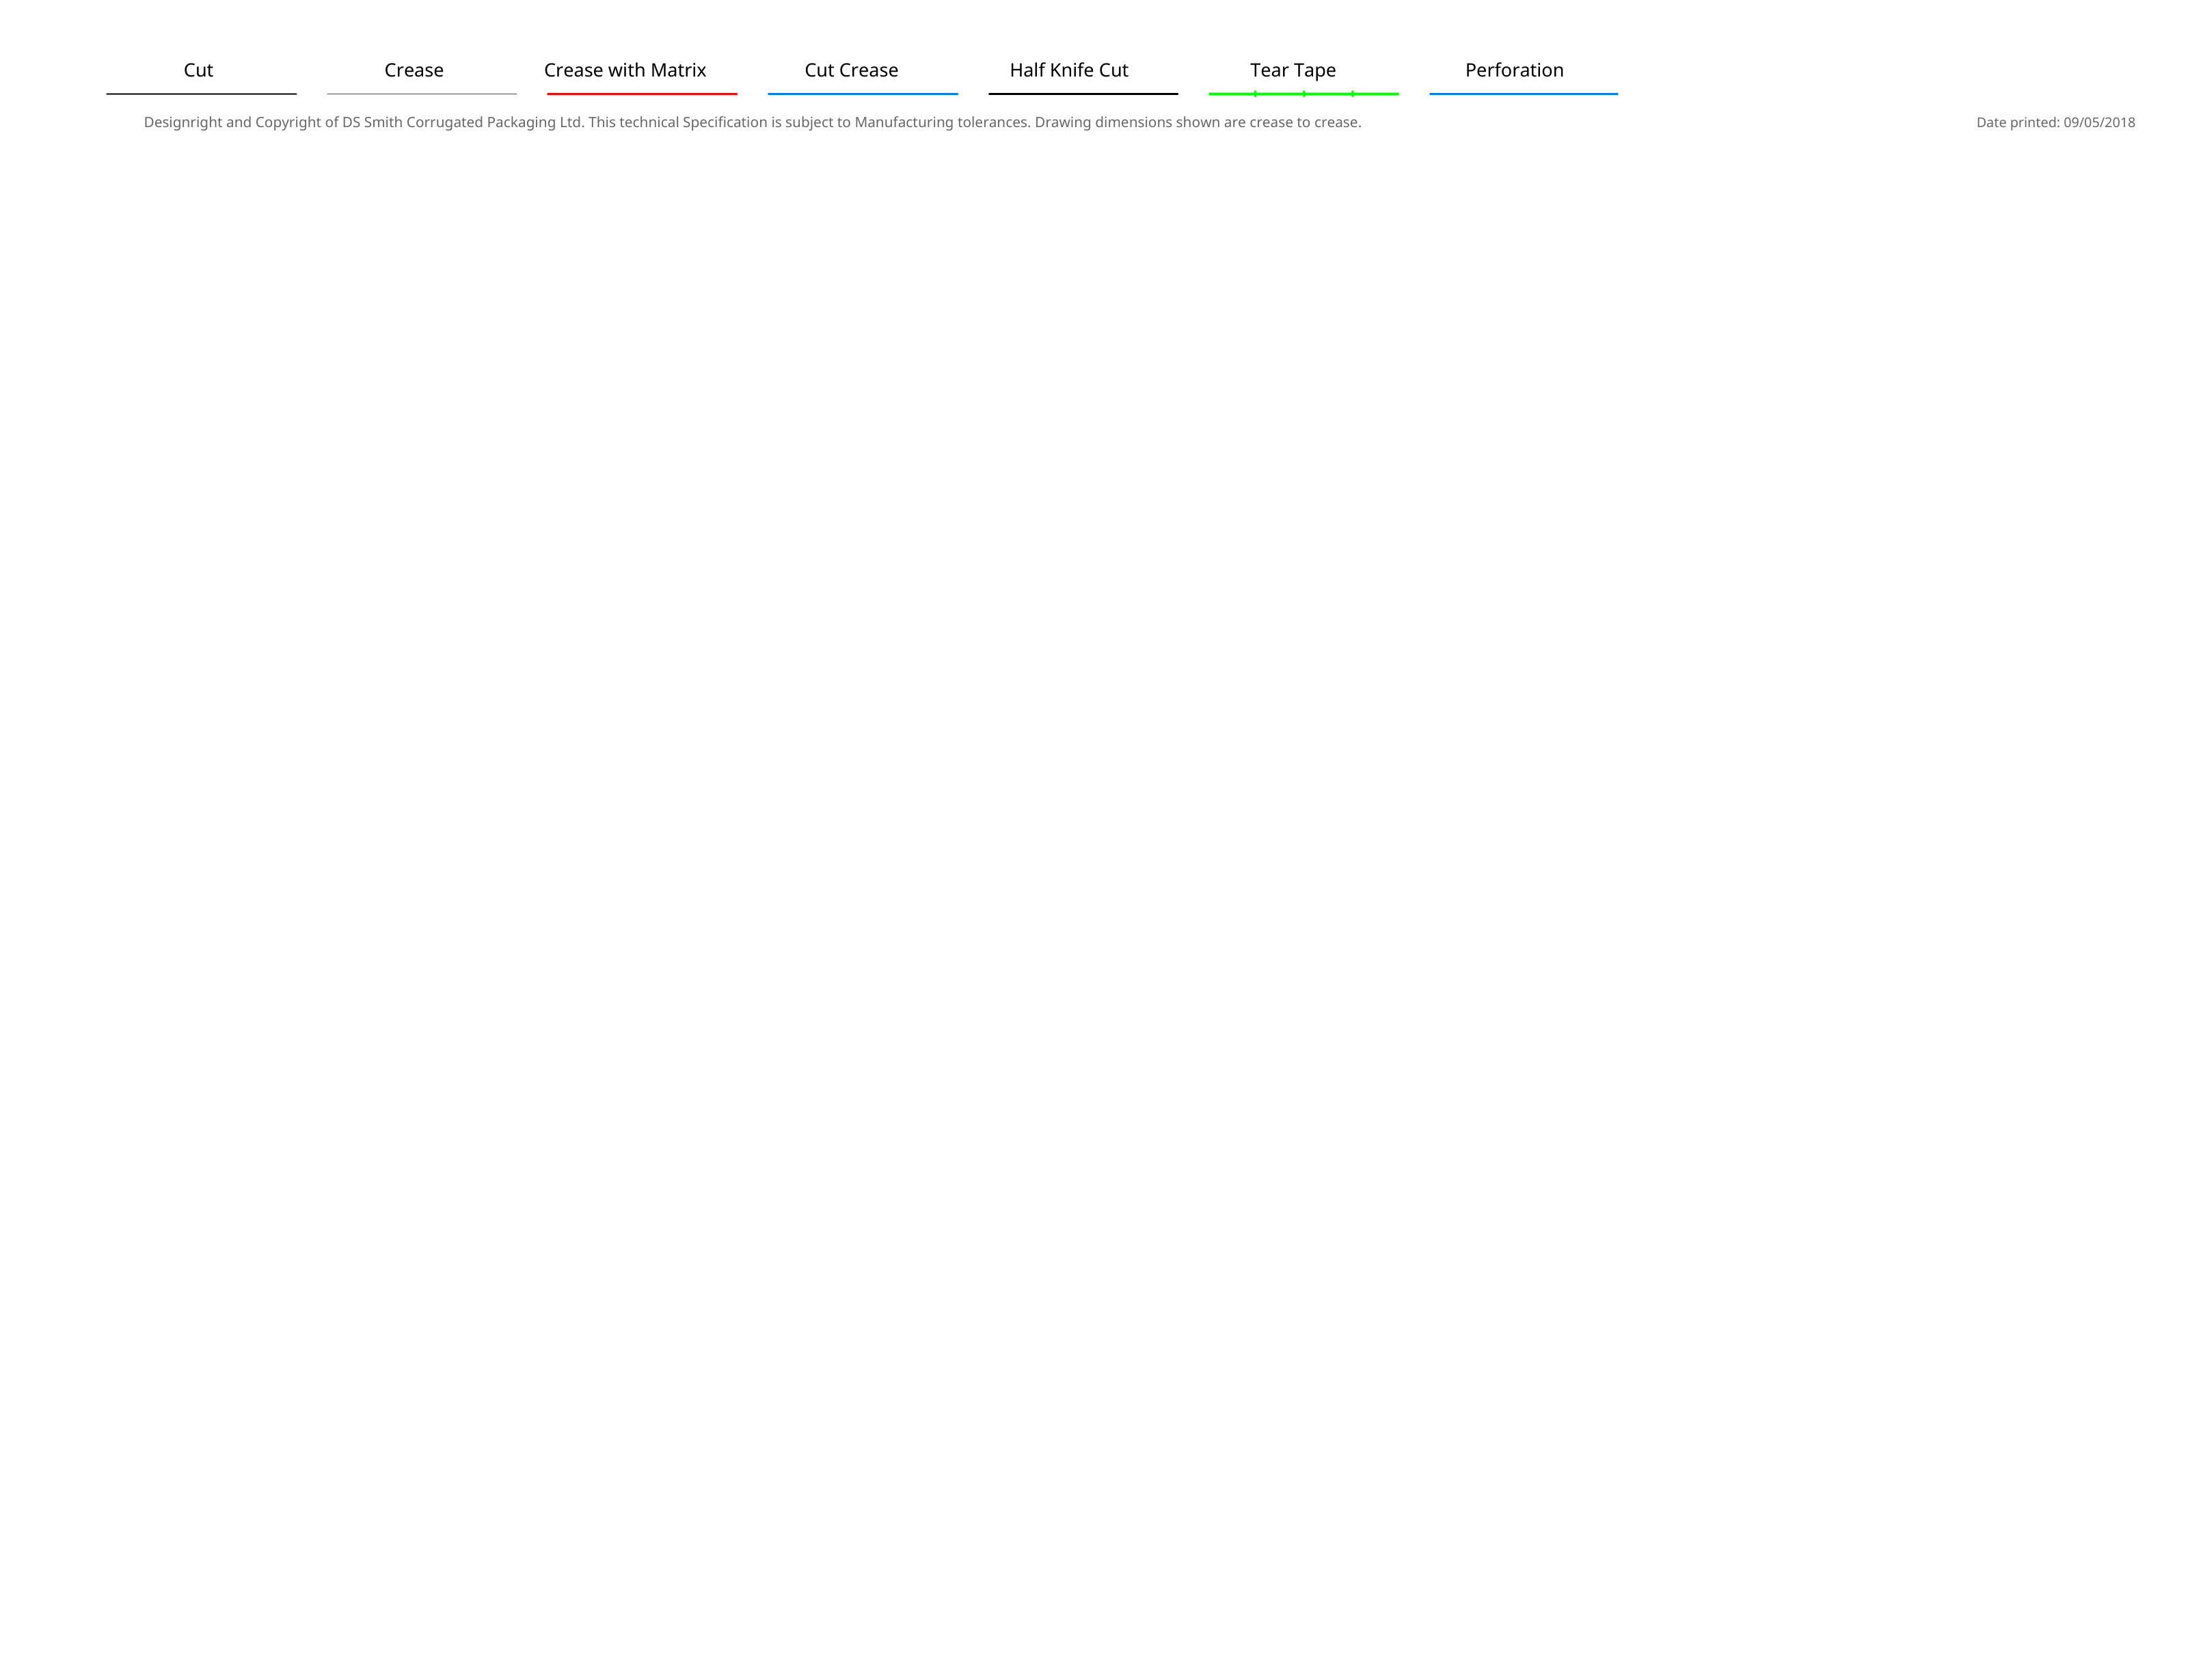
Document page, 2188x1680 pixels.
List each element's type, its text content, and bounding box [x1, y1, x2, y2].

text Cut Crease Crease with Matrix Cut Crease Half Knife Cut Tear Tape Perforation [184, 57, 2159, 82]
text Designright and Copyright of DS Smith Corrugated Packaging Ltd. This technical Specification is subject to Manufacturing tolerances. Drawing dimensions shown are crease to crease. Date printed: 09/05/2018 [144, 112, 2159, 131]
picture [106, 90, 1619, 97]
